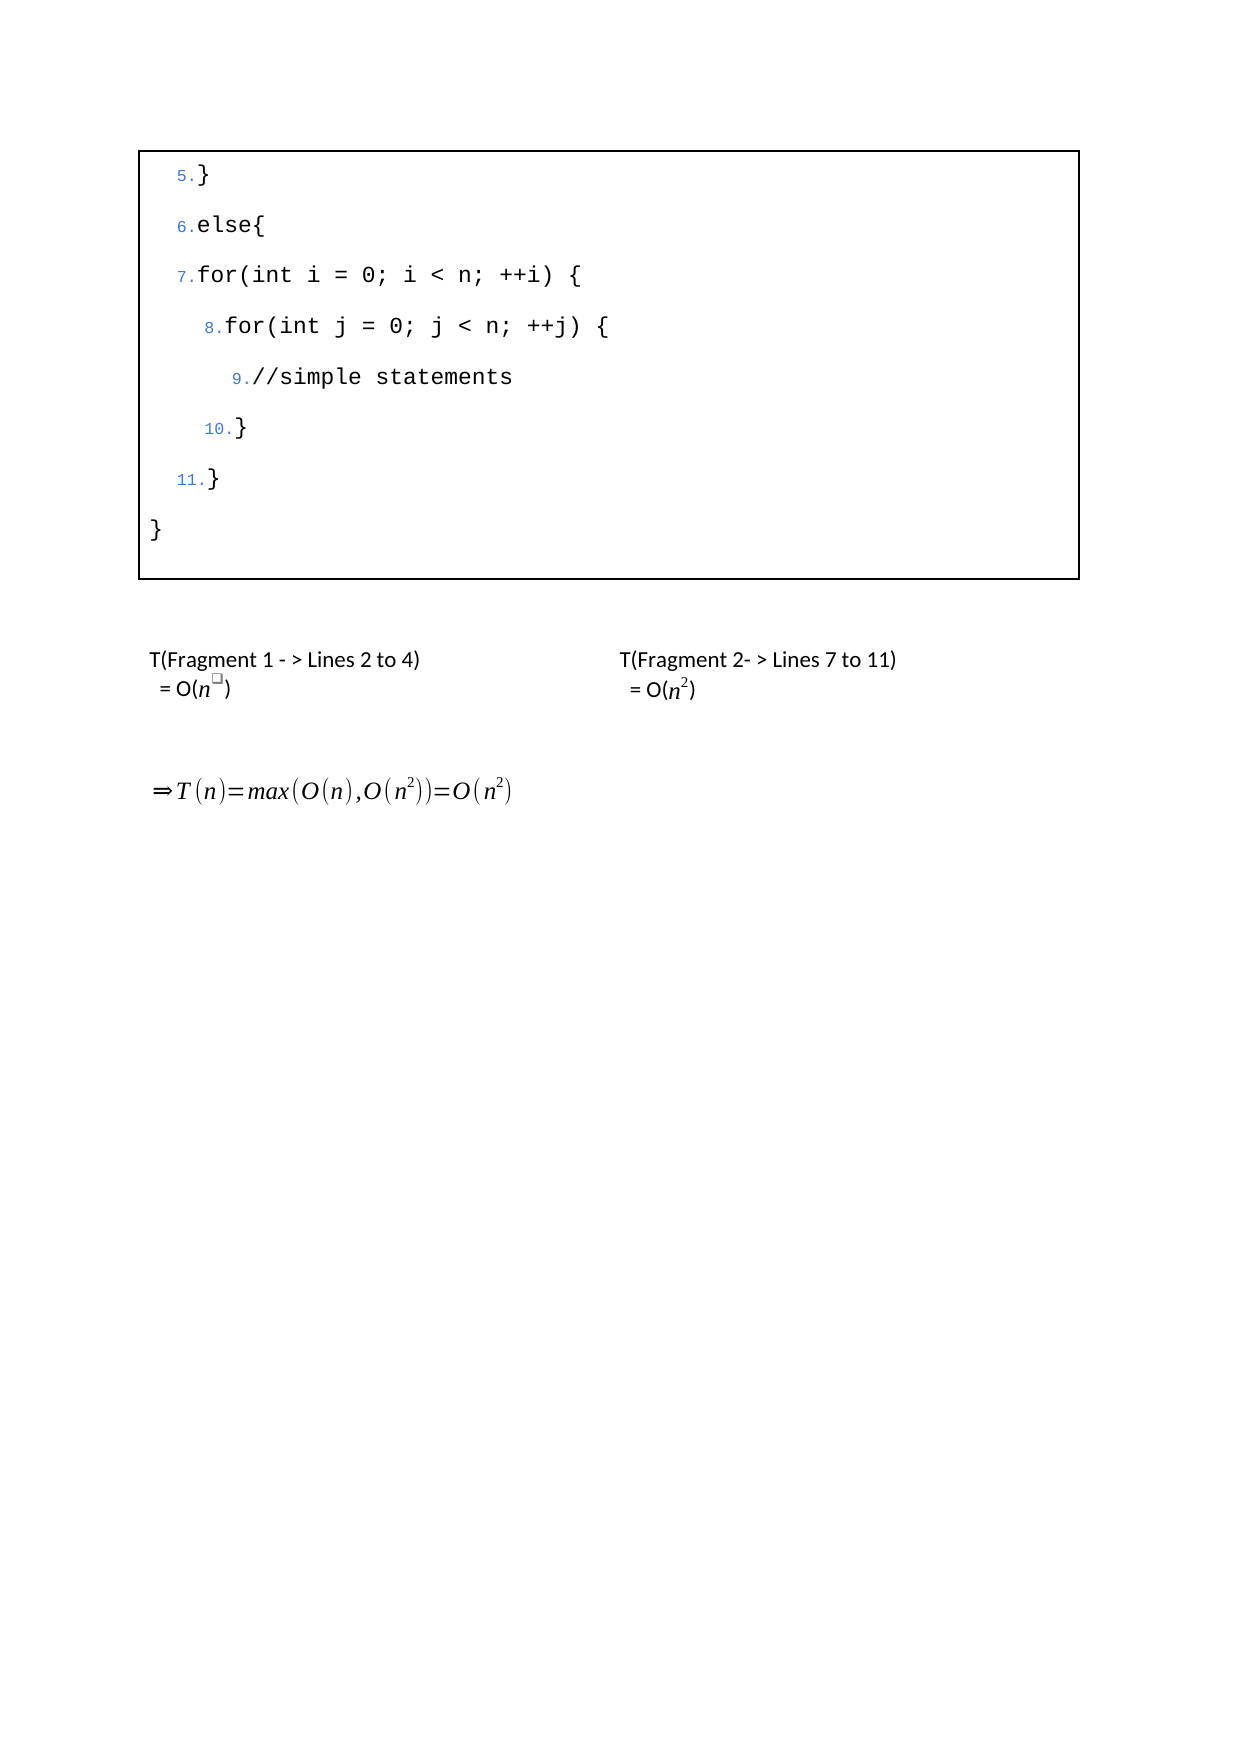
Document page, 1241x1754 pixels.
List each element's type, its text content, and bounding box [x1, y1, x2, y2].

table_header T(Fragment 2- > Lines 7 to 11) = O() [610, 635, 1078, 715]
table_header T(Fragment 1 - > Lines 2 to 4) = O() [140, 635, 608, 715]
